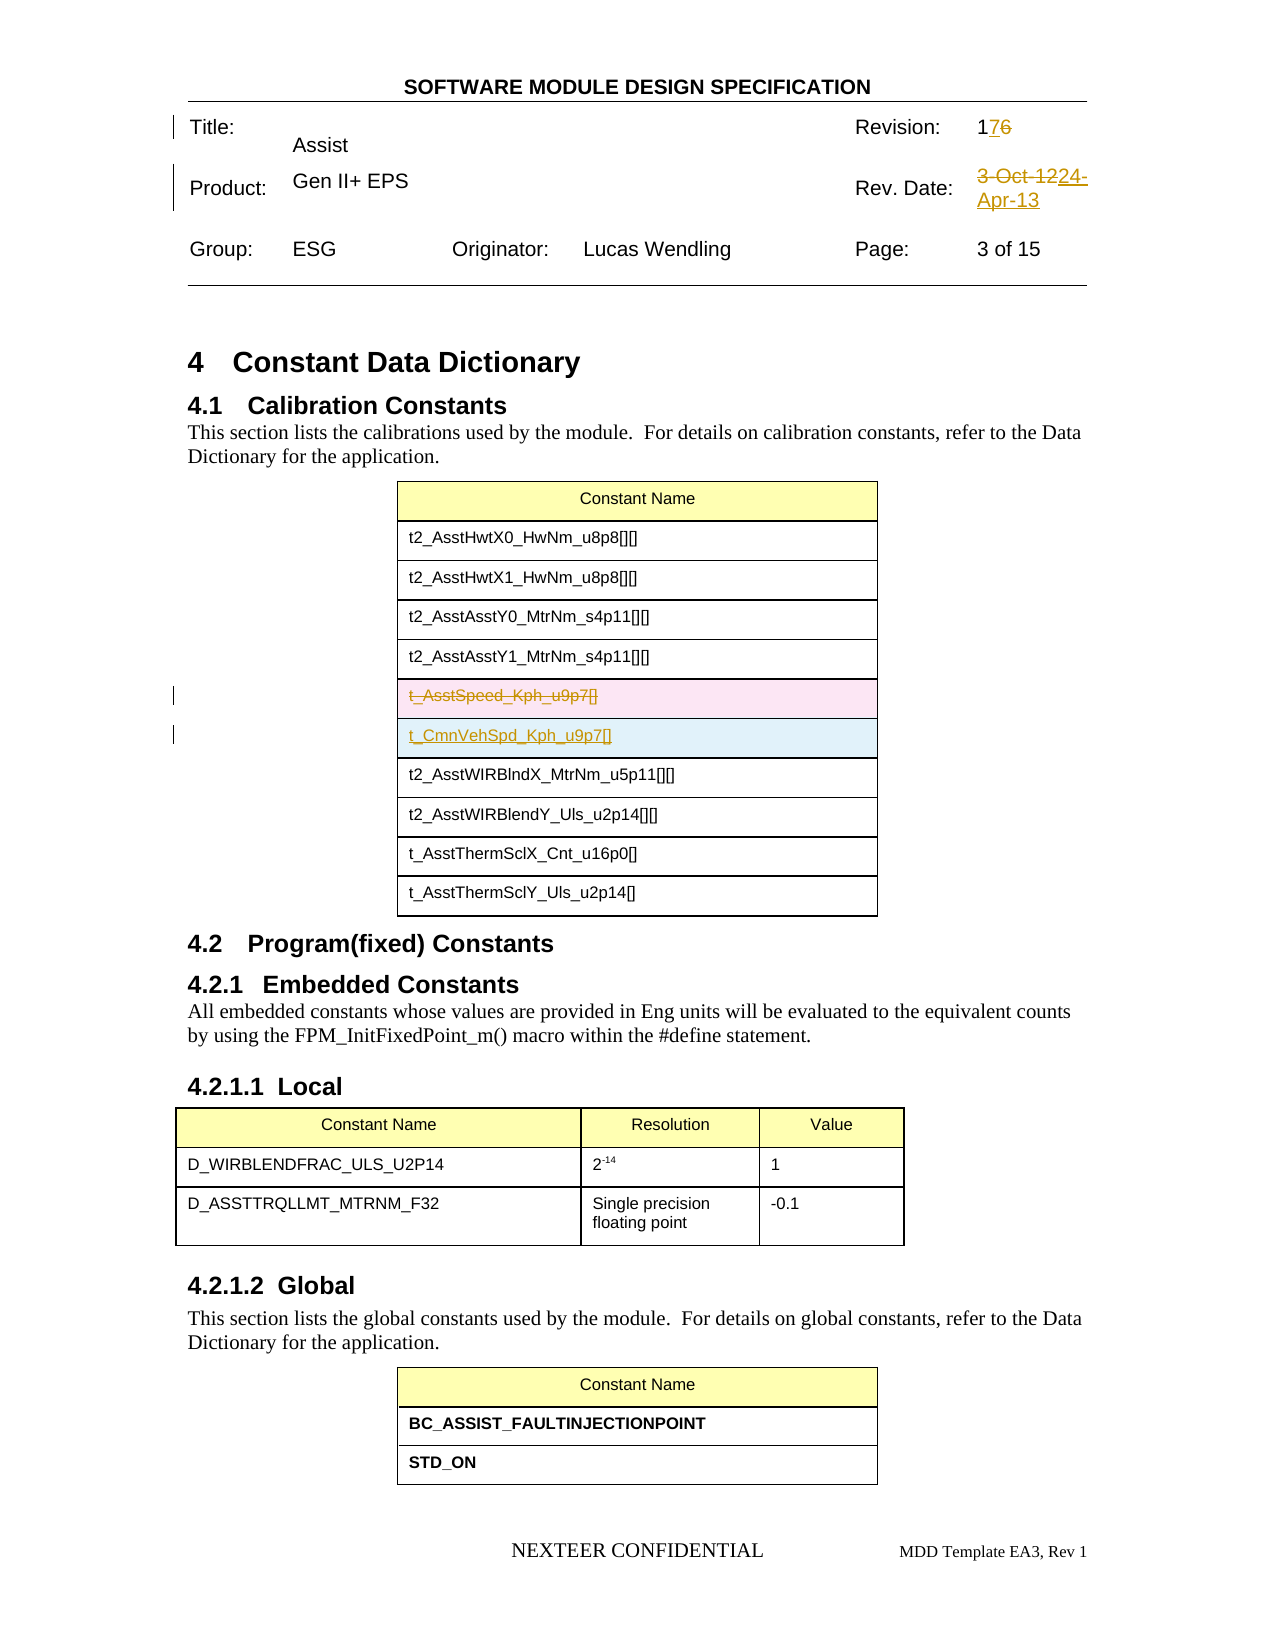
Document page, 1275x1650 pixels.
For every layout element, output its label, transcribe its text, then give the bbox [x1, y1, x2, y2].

table_cell D_WIRBLENDFRAC_ULS_U2P14 [177, 1148, 580, 1186]
table_cell t2_AsstAsstY0_MtrNm_s4p11[][] [398, 601, 877, 638]
table_header Constant Name [177, 1109, 580, 1147]
subtitle Embedded Constants [187, 970, 1087, 999]
table_header Constant Name [398, 1368, 877, 1406]
table_header Resolution [582, 1109, 759, 1147]
table_cell 1 [760, 1148, 903, 1186]
table_cell 2-14 [582, 1148, 759, 1186]
table_cell t_AsstThermSclY_Uls_u2p14[] [398, 877, 877, 915]
table_cell t2_AsstWIRBlendY_Uls_u2p14[][] [398, 798, 877, 836]
table_cell STD_ON [398, 1446, 877, 1484]
table_cell t2_AsstHwtX0_HwNm_u8p8[][] [398, 522, 877, 559]
table_cell t2_AsstHwtX1_HwNm_u8p8[][] [398, 561, 877, 599]
subtitle Constant Data Dictionary [187, 345, 1087, 379]
table_header Value [760, 1109, 903, 1147]
table_cell Single precision floating point [582, 1188, 759, 1245]
table_header Constant Name [398, 482, 877, 520]
table_cell BC_ASSIST_FAULTINJECTIONPOINT [398, 1407, 877, 1445]
table_cell -0.1 [760, 1188, 903, 1245]
subtitle Global [187, 1271, 1087, 1300]
text This section lists the calibrations used by the module. For details on calibration constants, refer to the Data Dictionary for the application. [187, 420, 1087, 468]
table_cell t2_AsstWIRBlndX_MtrNm_u5p11[][] [398, 759, 877, 796]
subtitle Local [187, 1072, 1087, 1101]
table_cell t_AsstThermSclX_Cnt_u16p0[] [398, 838, 877, 875]
text All embedded constants whose values are provided in Eng units will be evaluated to the equivalent counts by using the FPM_InitFixedPoint_m() macro within the #define statement. [187, 999, 1087, 1047]
table_cell D_ASSTTRQLLMT_MTRNM_F32 [177, 1188, 580, 1245]
table_cell t2_AsstAsstY1_MtrNm_s4p11[][] [398, 640, 877, 678]
subtitle Calibration Constants [187, 391, 1087, 420]
text This section lists the global constants used by the module. For details on global constants, refer to the Data Dictionary for the application. [187, 1306, 1087, 1354]
subtitle Program(fixed) Constants [187, 929, 1087, 958]
